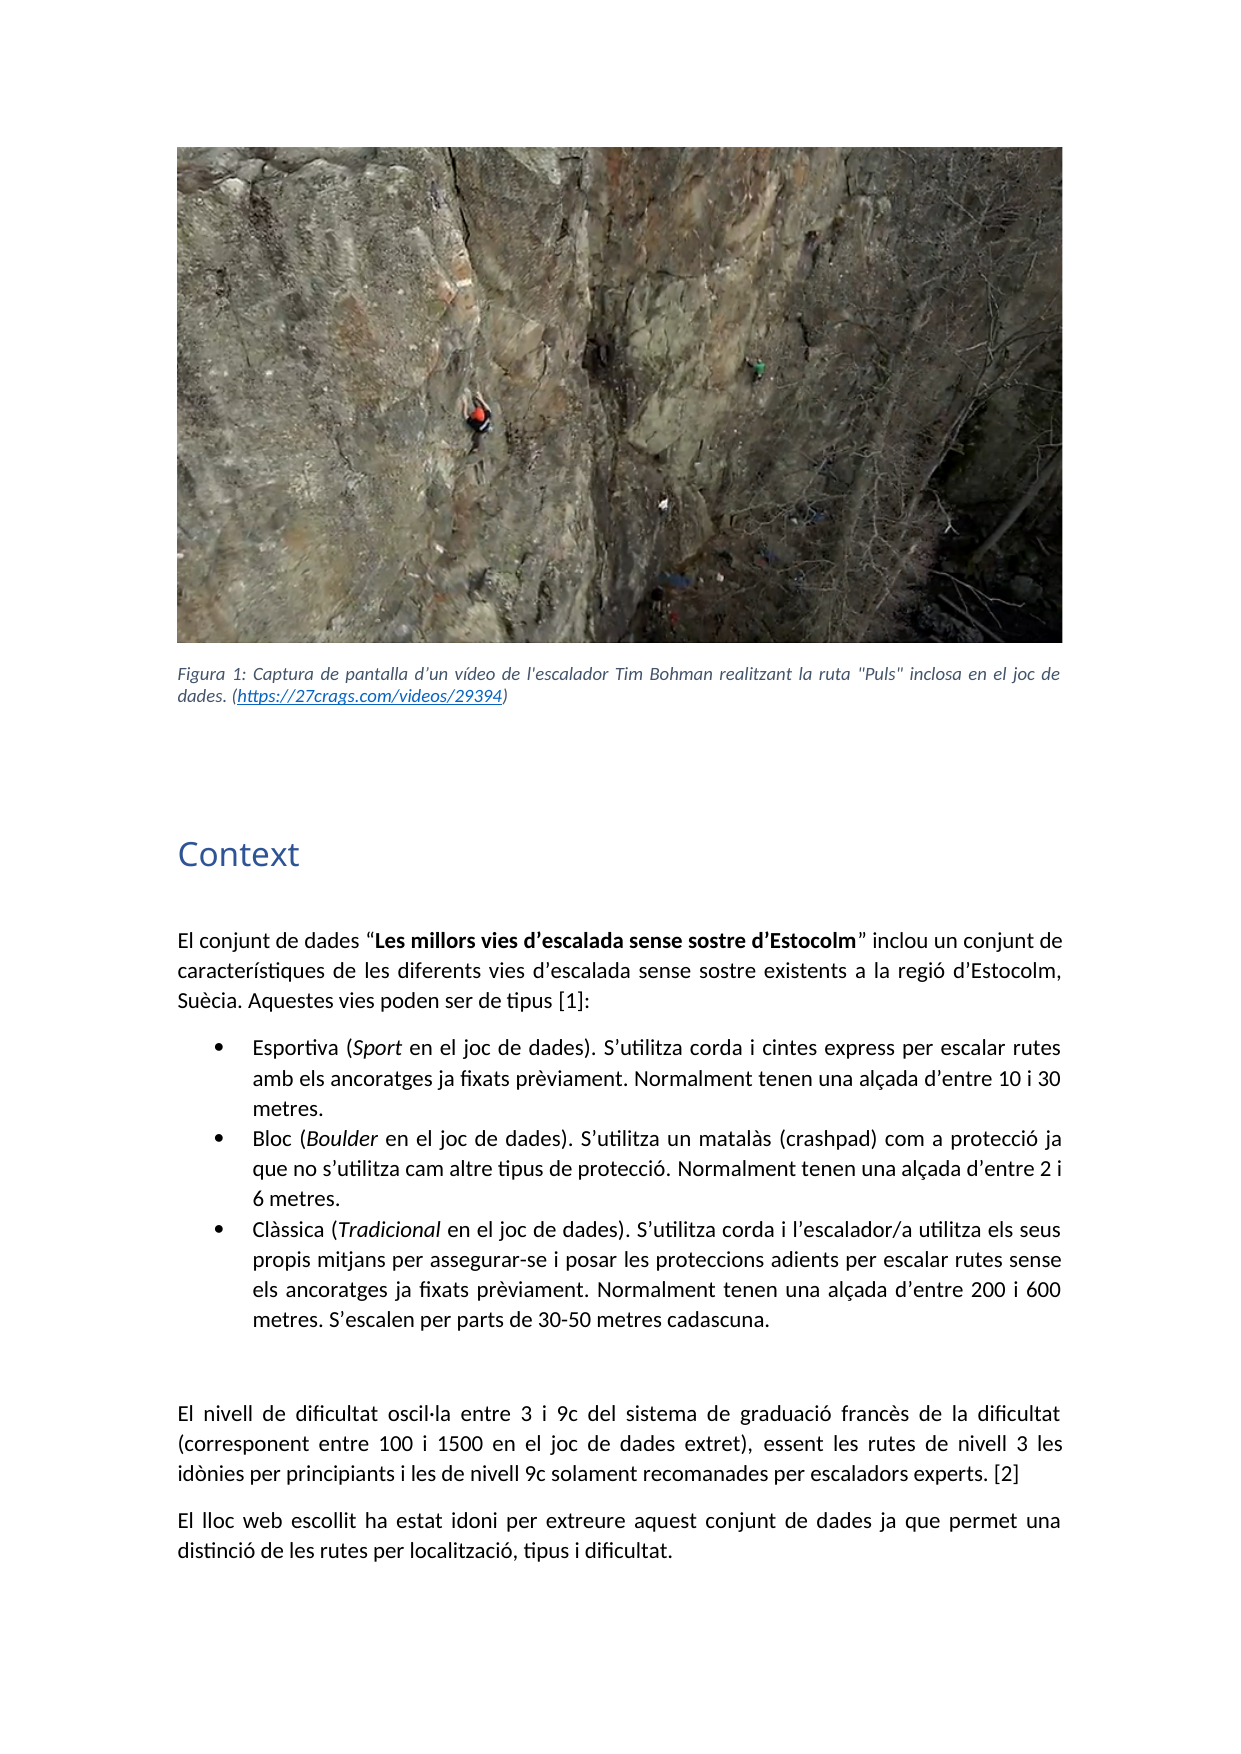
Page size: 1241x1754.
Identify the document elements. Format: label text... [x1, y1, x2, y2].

list Bloc (Boulder en el joc de dades). S’utilitza un matalàs (crashpad) com a protecció ja que no s’utilitza cam altre tipus de protecció. Normalment tenen una alçada d’entre 2 i 6 metres. [215, 1124, 1063, 1213]
text El lloc web escollit ha estat idoni per extreure aquest conjunt de dades ja que permet una distinció de les rutes per localització, tipus i dificultat. [177, 1506, 1063, 1565]
list Clàssica (Tradicional en el joc de dades). S’utilitza corda i l’escalador/a utilitza els seus propis mitjans per assegurar-se i posar les proteccions adients per escalar rutes sense els ancoratges ja fixats prèviament. Normalment tenen una alçada d’entre 200 i 600 metres. S’escalen per parts de 30-50 metres cadascuna. [215, 1215, 1063, 1333]
text Figura 1: Captura de pantalla d’un vídeo de l'escalador Tim Bohman realitzant la ruta "Puls" inclosa en el joc de dades. (https://27crags.com/videos/29394) [177, 662, 1063, 707]
picture [177, 147, 1063, 643]
list Esportiva (Sport en el joc de dades). S’utilitza corda i cintes express per escalar rutes amb els ancoratges ja fixats prèviament. Normalment tenen una alçada d’entre 10 i 30 metres. [215, 1033, 1063, 1122]
text El nivell de dificultat oscil·la entre 3 i 9c del sistema de graduació francès de la dificultat (corresponent entre 100 i 1500 en el joc de dades extret), essent les rutes de nivell 3 les idònies per principiants i les de nivell 9c solament recomanades per escaladors experts. [2] [177, 1427, 1063, 1488]
text El conjunt de dades “Les millors vies d’escalada sense sostre d’Estocolm” inclou un conjunt de característiques de les diferents vies d’escalada sense sostre existents a la regió d’Estocolm, Suècia. Aquestes vies poden ser de tipus [1]: [177, 984, 1063, 1015]
text El conjunt de dades “Les millors vies d’escalada sense sostre d’Estocolm” inclou un conjunt de característiques de les diferents vies d’escalada sense sostre existents a la regió d’Estocolm, Suècia. Aquestes vies poden ser de tipus [1]: [177, 926, 1063, 956]
subtitle Context [177, 830, 1063, 876]
